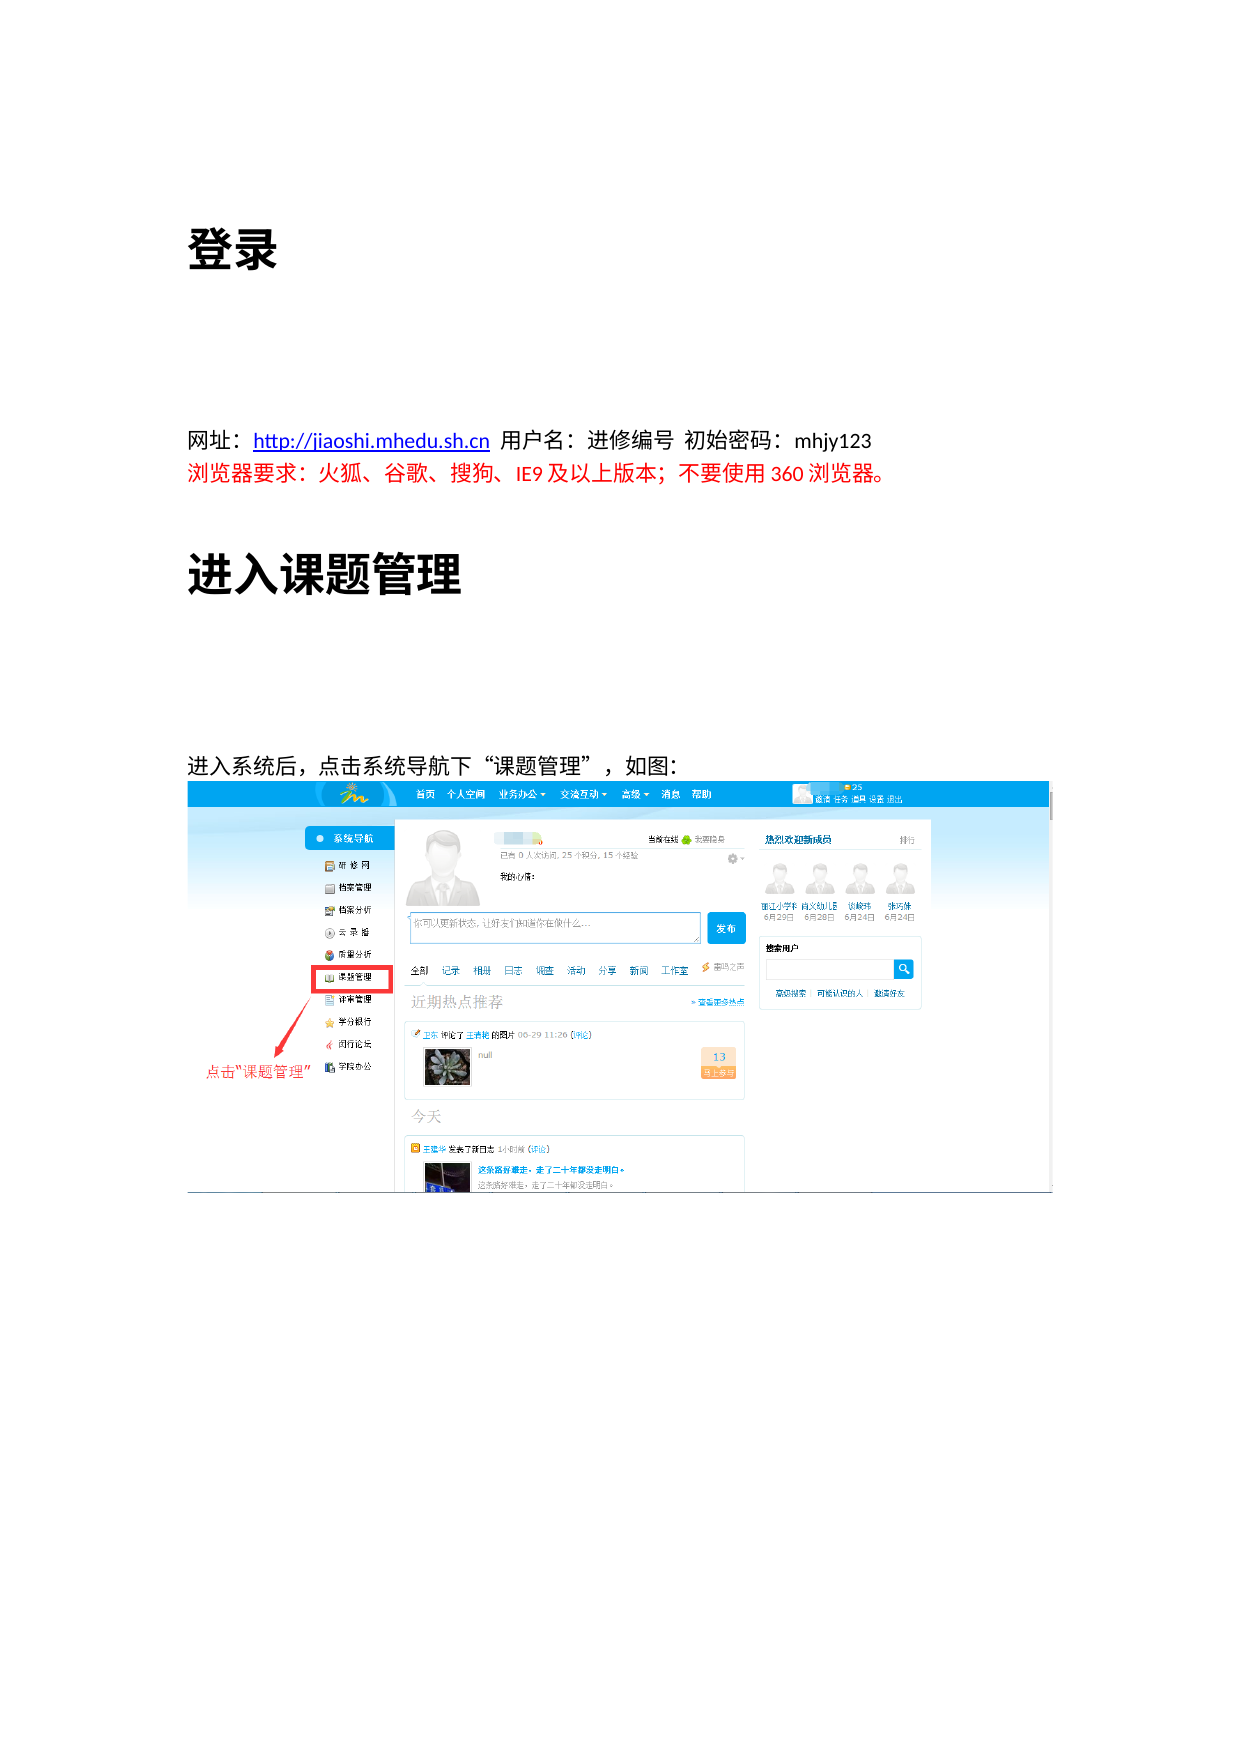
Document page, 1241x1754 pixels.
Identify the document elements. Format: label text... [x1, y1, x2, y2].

text 网址：http://jiaoshi.mhedu.sh.cn 用户名：进修编号 初始密码：mhjy123 [187, 423, 1053, 455]
picture [388, 789, 396, 805]
text 浏览器要求：火狐、谷歌、搜狗、IE9及以上版本；不要使用360浏览器。 [187, 455, 1053, 488]
picture [187, 781, 1053, 1193]
subtitle 登录 [187, 197, 1053, 295]
picture [793, 783, 850, 803]
subtitle 进入课题管理 [187, 523, 1053, 621]
text 进入系统后，点击系统导航下“课题管理”，如图： [187, 749, 1053, 781]
picture [342, 791, 358, 802]
